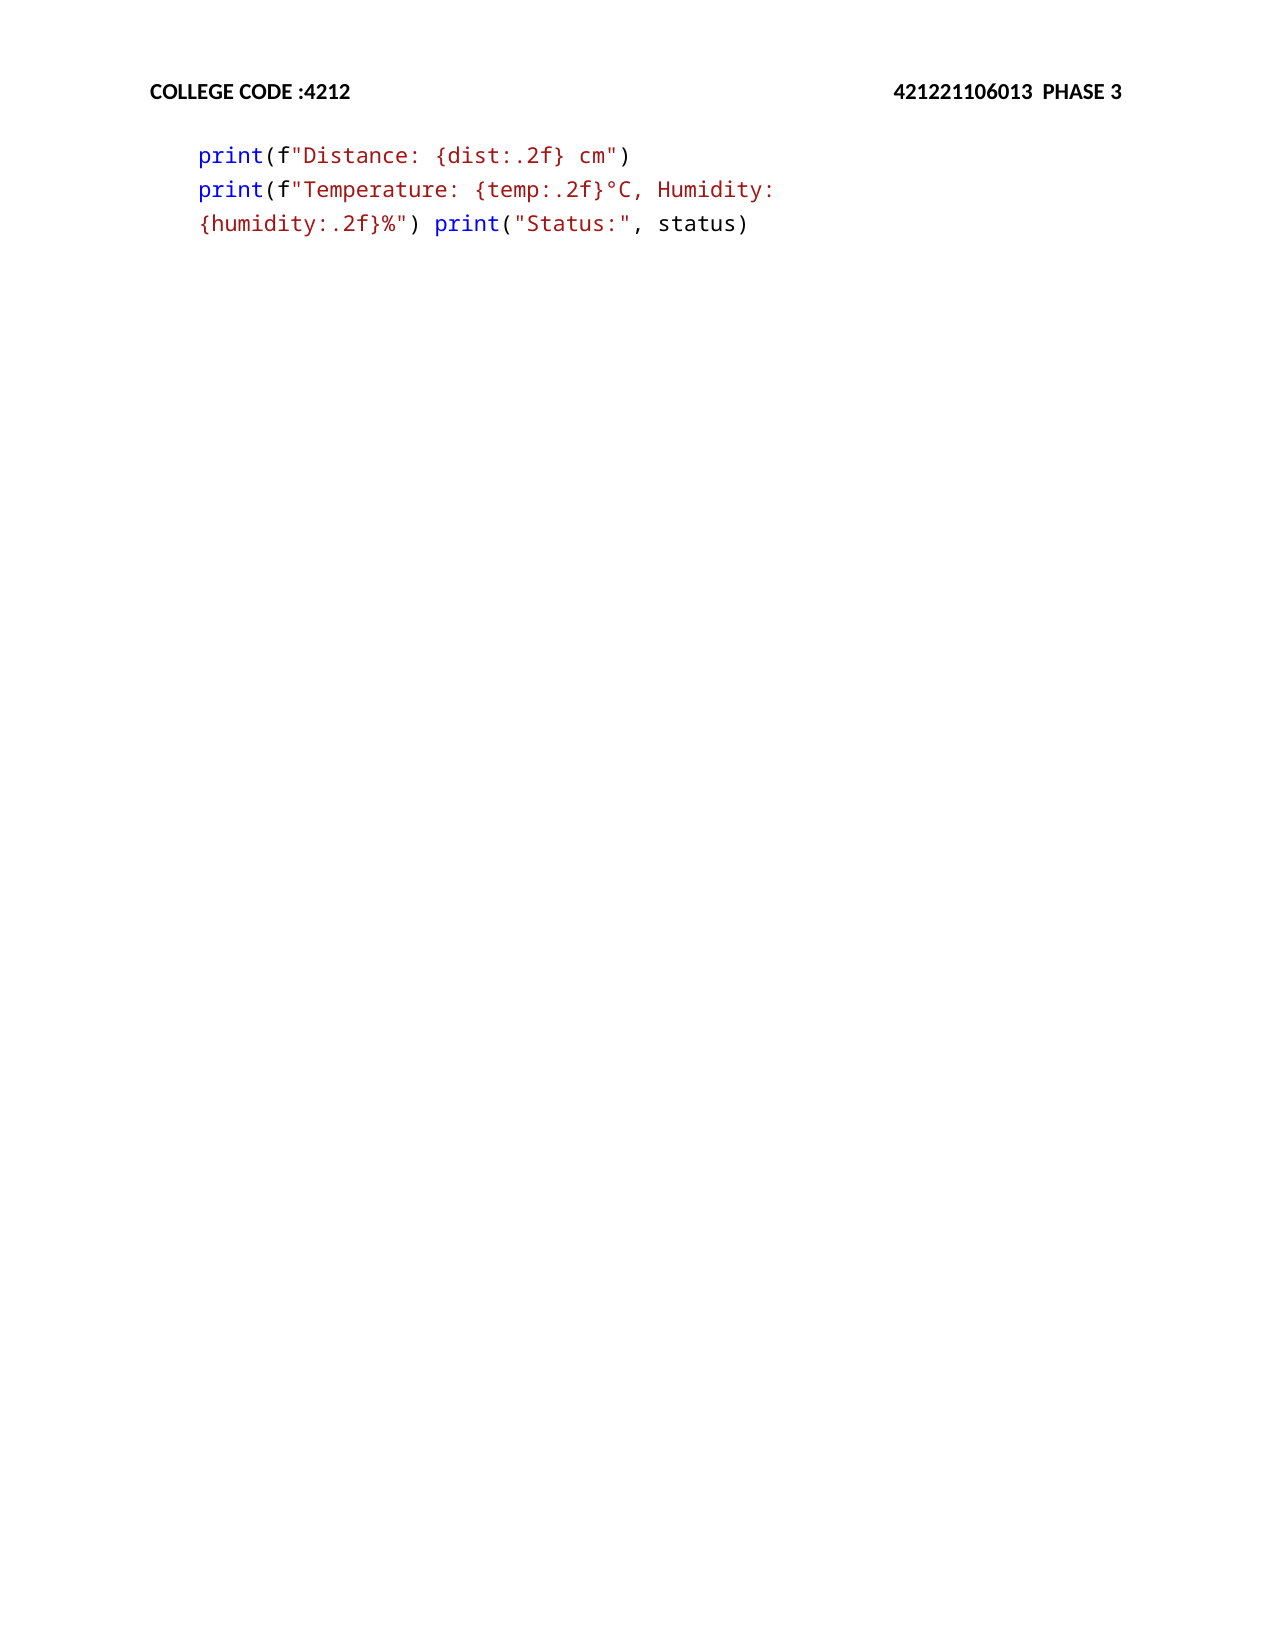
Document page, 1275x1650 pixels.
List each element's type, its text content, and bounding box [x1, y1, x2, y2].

text print(f"Distance: {dist:.2f} cm") [198, 139, 1179, 169]
text print(f"Temperature: {temp:.2f}°C, Humidity: {humidity:.2f}%") print("Status:", status) [198, 174, 944, 238]
